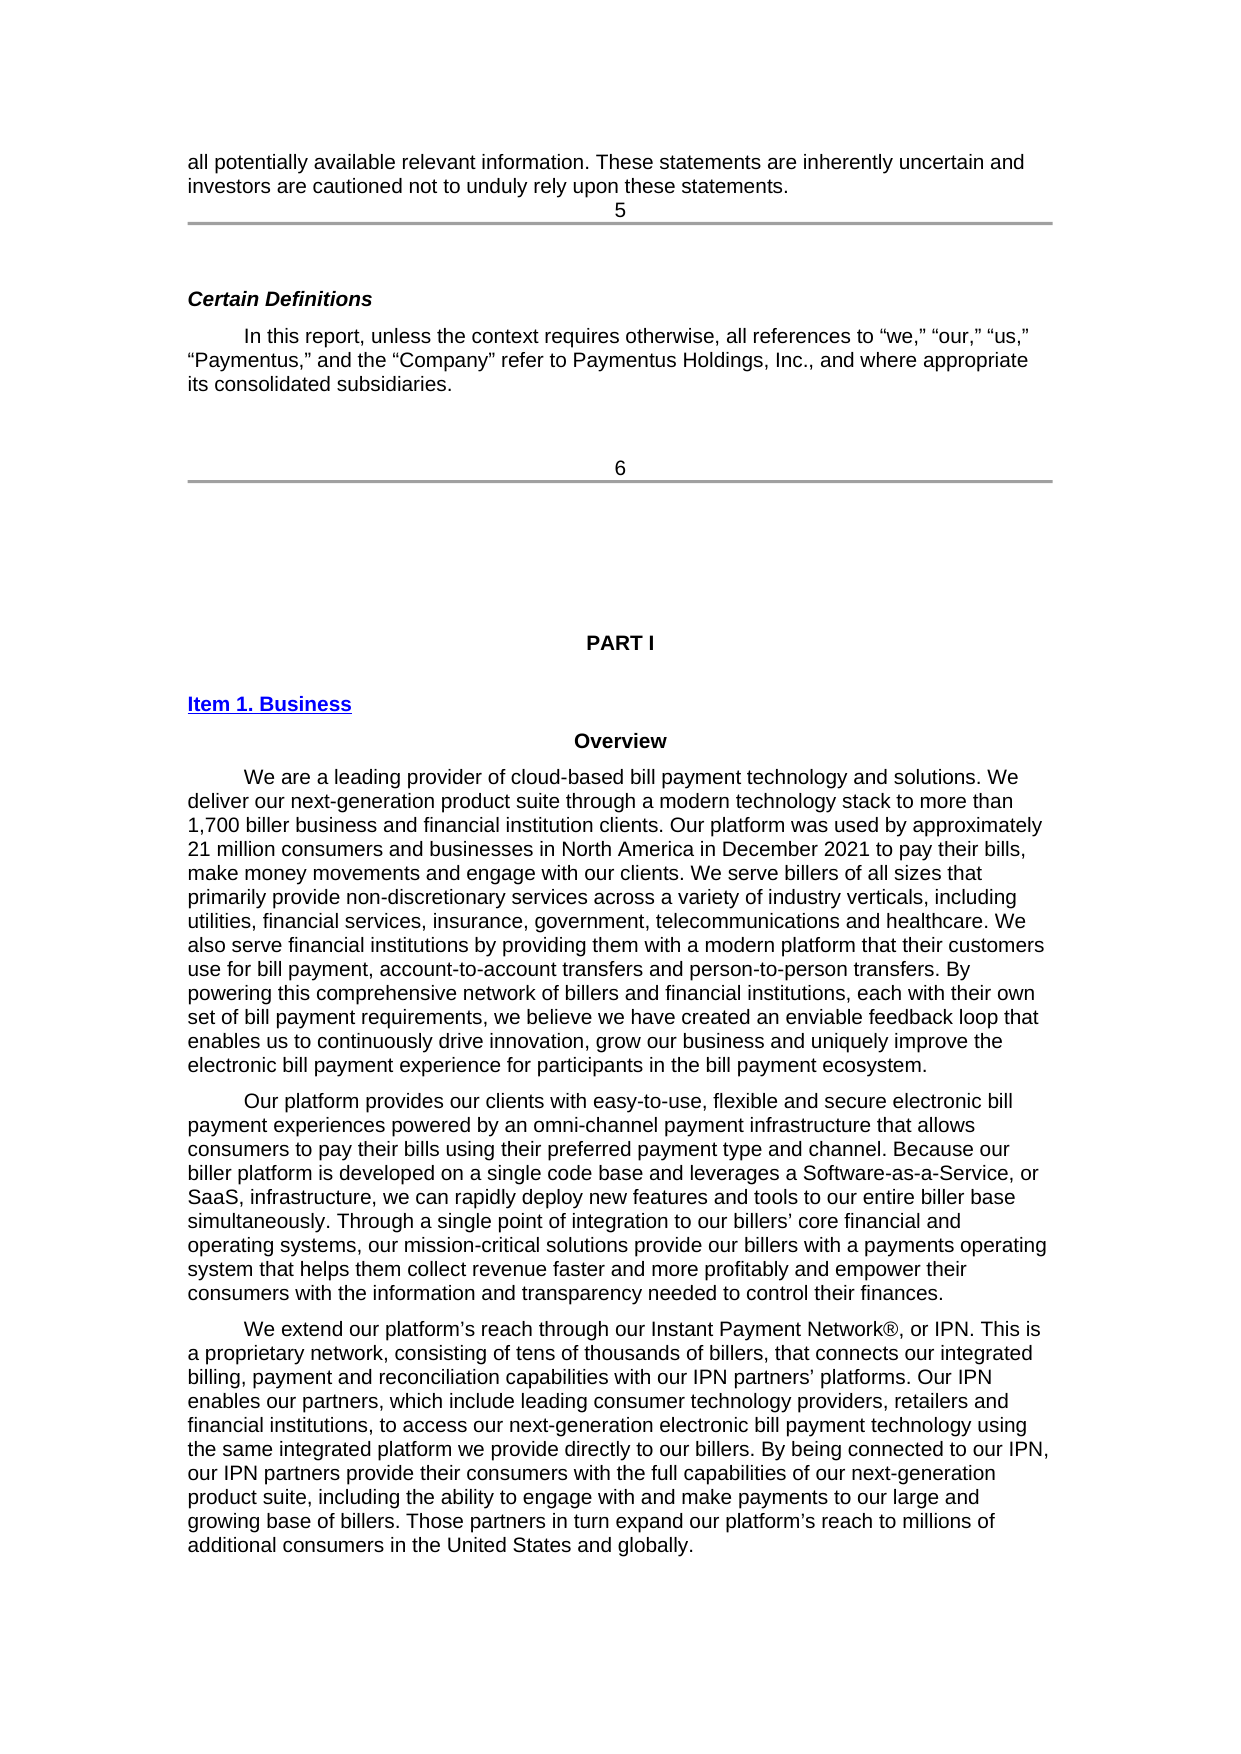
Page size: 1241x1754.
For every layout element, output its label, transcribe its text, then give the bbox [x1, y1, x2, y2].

text Overview [187, 729, 1053, 753]
text 5 [187, 198, 1053, 221]
text In this report, unless the context requires otherwise, all references to “we,” “our,” “us,” “Paymentus,” and the “Company” refer to Paymentus Holdings, Inc., and where appropriate its consolidated subsidiaries. [187, 324, 1053, 396]
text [187, 150, 1053, 198]
text Our platform provides our clients with easy-to-use, flexible and secure electronic bill payment experiences powered by an omni-channel payment infrastructure that allows consumers to pay their bills using their preferred payment type and channel. Because our biller platform is developed on a single code base and leverages a Software-as-a-Service, or SaaS, infrastructure, we can rapidly deploy new features and tools to our entire biller base simultaneously. Through a single point of integration to our billers’ core financial and operating systems, our mission-critical solutions provide our billers with a payments operating system that helps them collect revenue faster and more profitably and empower their consumers with the information and transparency needed to control their finances. [187, 1089, 1053, 1305]
text Item 1. Business [187, 692, 1053, 716]
text Certain Definitions [187, 287, 1053, 311]
text We extend our platform’s reach through our Instant Payment Network®, or IPN. This is a proprietary network, consisting of tens of thousands of billers, that connects our integrated billing, payment and reconciliation capabilities with our IPN partners’ platforms. Our IPN enables our partners, which include leading consumer technology providers, retailers and financial institutions, to access our next-generation electronic bill payment technology using the same integrated platform we provide directly to our billers. By being connected to our IPN, our IPN partners provide their consumers with the full capabilities of our next-generation product suite, including the ability to engage with and make payments to our large and growing base of billers. Those partners in turn expand our platform’s reach to millions of additional consumers in the United States and globally. [187, 1317, 1053, 1557]
text 6 [187, 456, 1053, 480]
text PART I [187, 631, 1053, 655]
text We are a leading provider of cloud-based bill payment technology and solutions. We deliver our next-generation product suite through a modern technology stack to more than 1,700 biller business and financial institution clients. Our platform was used by approximately 21 million consumers and businesses in North America in December 2021 to pay their bills, make money movements and engage with our clients. We serve billers of all sizes that primarily provide non-discretionary services across a variety of industry verticals, including utilities, financial services, insurance, government, telecommunications and healthcare. We also serve financial institutions by providing them with a modern platform that their customers use for bill payment, account-to-account transfers and person-to-person transfers. By powering this comprehensive network of billers and financial institutions, each with their own set of bill payment requirements, we believe we have created an enviable feedback loop that enables us to continuously drive innovation, grow our business and uniquely improve the electronic bill payment experience for participants in the bill payment ecosystem. [187, 765, 1053, 1077]
